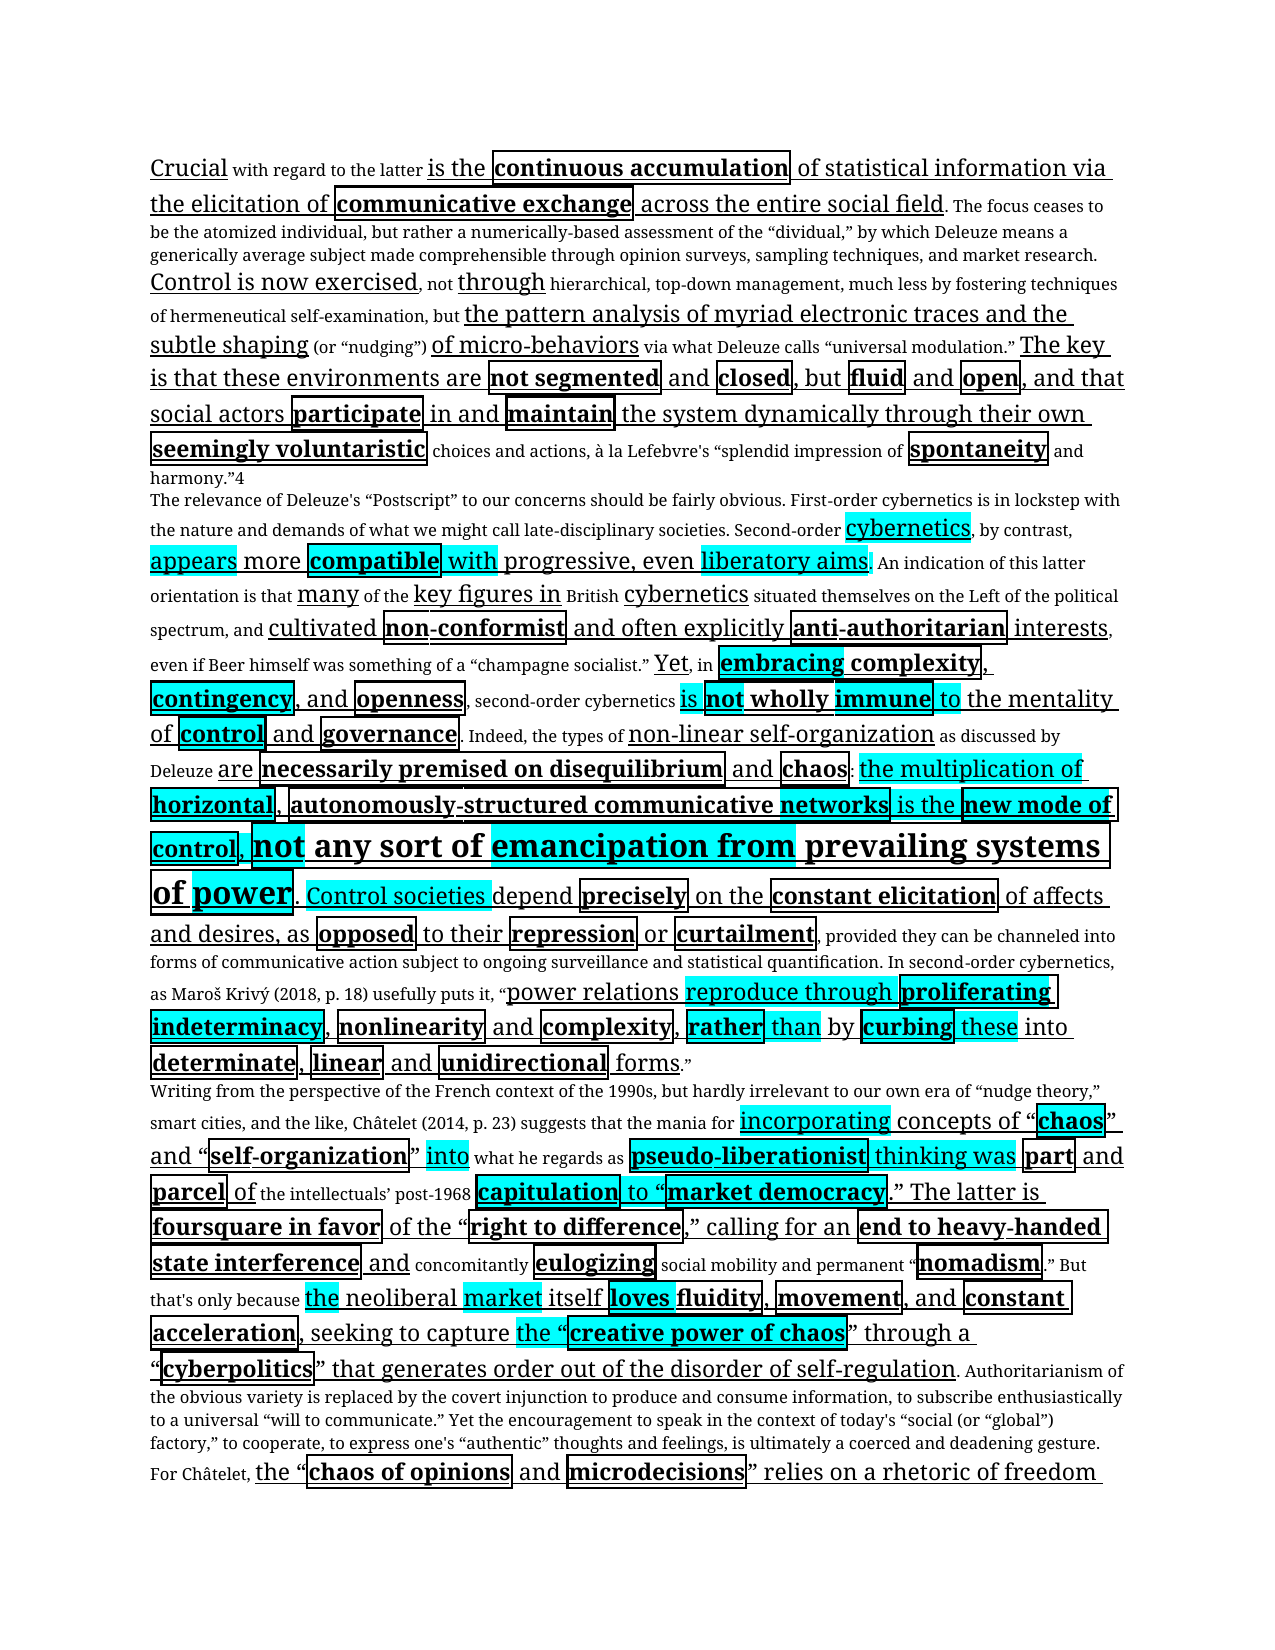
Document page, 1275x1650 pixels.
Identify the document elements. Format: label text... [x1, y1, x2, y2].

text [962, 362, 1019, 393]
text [150, 1080, 1125, 1489]
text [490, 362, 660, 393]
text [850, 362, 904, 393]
text The relevance of Deleuze's “Postscript” to our concerns should be fairly obvious. First‐order cybernetics is in lockstep with the nature and demands of what we might call late‐disciplinary societies. Second‐order cybernetics, by contrast, appears more compatible with progressive, even liberatory aims. An indication of this latter orientation is that many of the key figures in British cybernetics situated themselves on the Left of the political spectrum, and cultivated non‐conformist and often explicitly anti‐authoritarian interests, even if Beer himself was something of a “champagne socialist.” Yet, in embracing complexity, contingency, and openness, second‐order cybernetics is not wholly immune to the mentality of control and governance. Indeed, the types of non‐linear self‐organization as discussed by Deleuze are necessarily premised on disequilibrium and chaos: the multiplication of horizontal, autonomously‐structured communicative networks is the new mode of control, not any sort of emancipation from prevailing systems of power. Control societies depend precisely on the constant elicitation of affects and desires, as opposed to their repression or curtailment, provided they can be channeled into forms of communicative action subject to ongoing surveillance and statistical quantification. In second‐order cybernetics, as Maroš Krivý (2018, p. 18) usefully puts it, “power relations reproduce through proliferating indeterminacy, nonlinearity and complexity, rather than by curbing these into determinate, linear and unidirectional forms.” [150, 489, 1125, 1080]
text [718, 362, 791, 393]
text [150, 150, 1125, 389]
